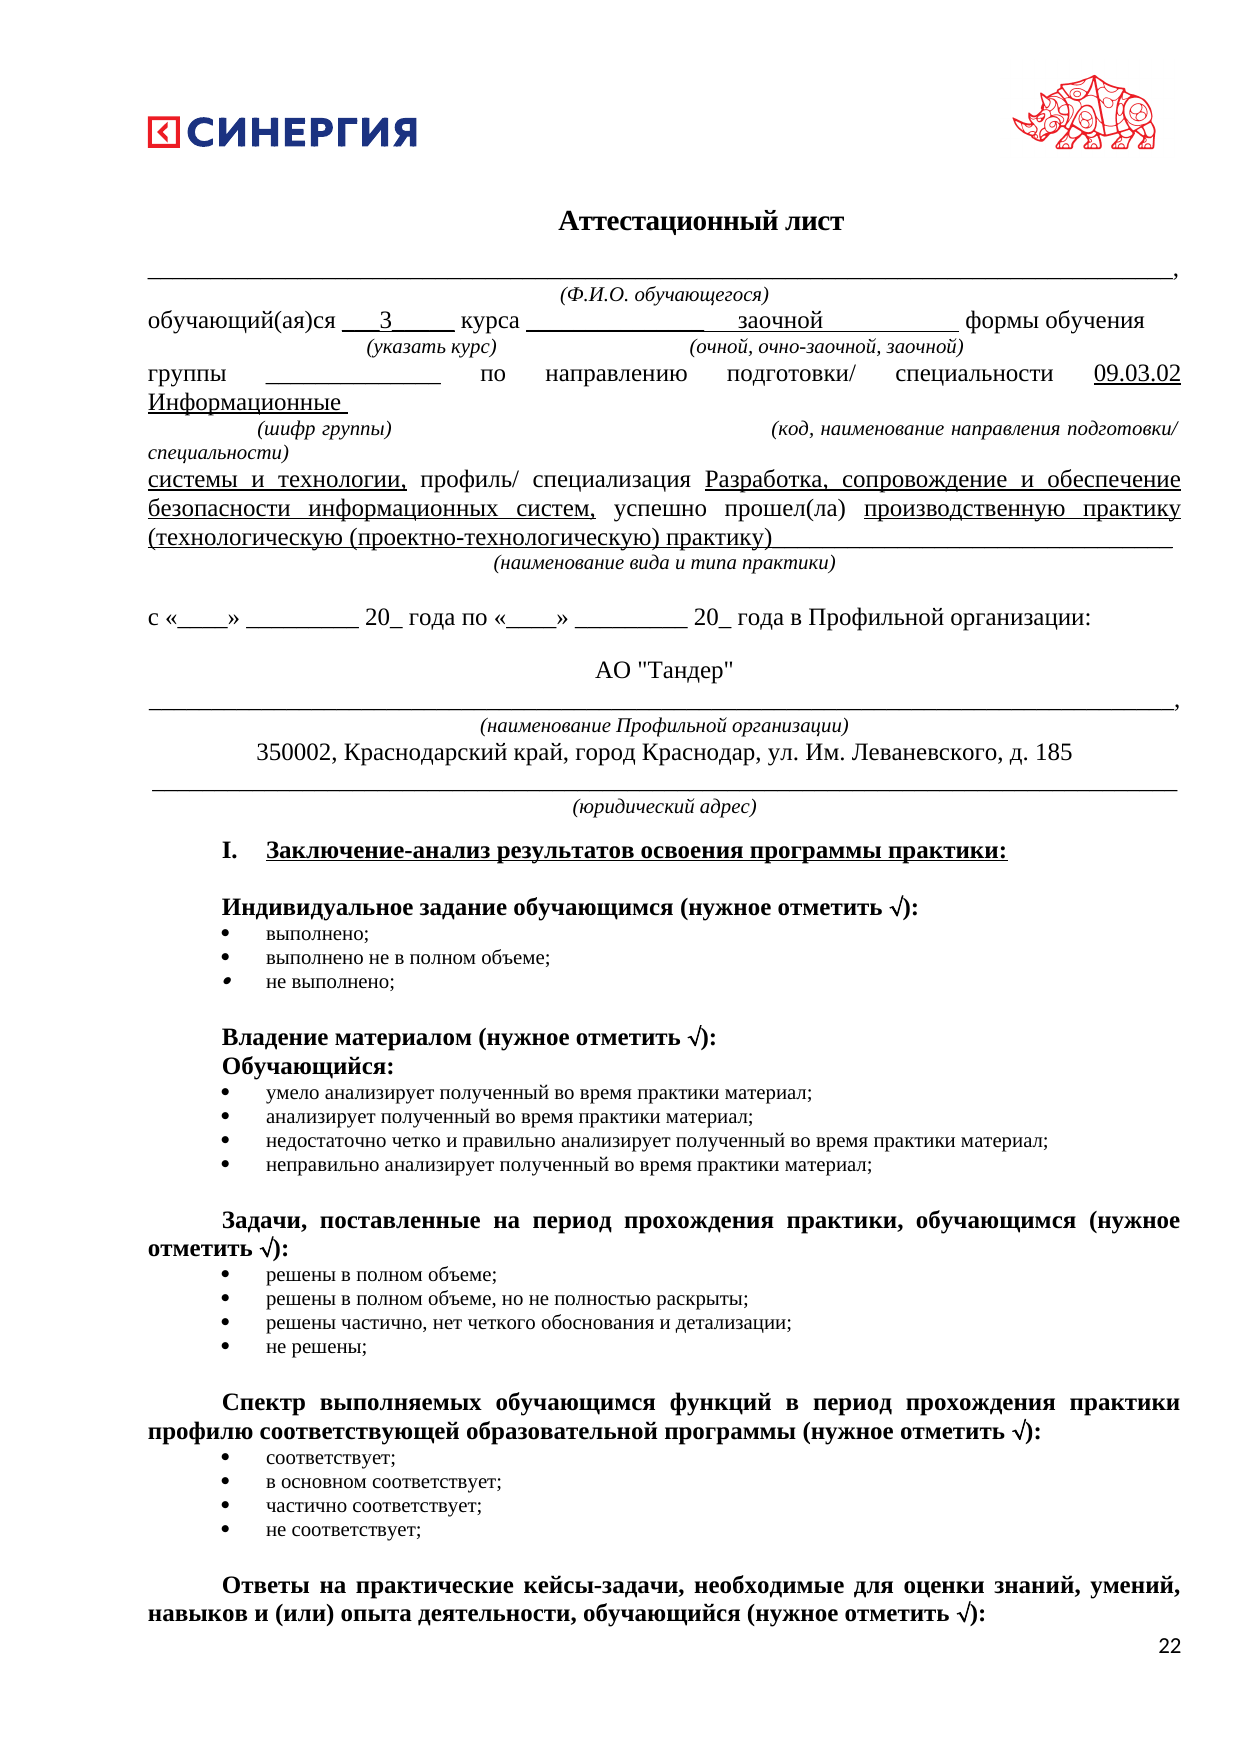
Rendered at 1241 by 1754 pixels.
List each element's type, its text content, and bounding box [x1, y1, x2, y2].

list не решены; [148, 1334, 1181, 1358]
list решены в полном объеме; [148, 1262, 1181, 1286]
text (указать курс) (очной, очно-заочной, заочной) [148, 334, 1181, 358]
list выполнено не в полном объеме; [148, 945, 1181, 969]
text Обучающийся: [148, 1051, 1181, 1080]
text Спектр выполняемых обучающимся функций в период прохождения практики профилю соответствующей образовательной программы (нужное отметить ): [148, 1387, 1181, 1445]
text АО "Тандер" [148, 655, 1181, 684]
text (наименование Профильной организации) [148, 713, 1181, 737]
text (Ф.И.О. обучающегося) [148, 282, 1181, 306]
text 350002, Краснодарский край, город Краснодар, ул. Им. Леваневского, д. 185 [148, 737, 1181, 766]
picture [1000, 59, 1175, 158]
text с «____» _________ 20_ года по «____» _________ 20_ года в Профильной организации: [148, 602, 1181, 631]
list недостаточно четко и правильно анализирует полученный во время практики материал; [148, 1128, 1181, 1152]
text Индивидуальное задание обучающимся (нужное отметить ): [148, 892, 1181, 921]
list частично соответствует; [148, 1493, 1181, 1517]
list анализирует полученный во время практики материал; [148, 1104, 1181, 1128]
text группы ______________ по направлению подготовки/ специальности 09.03.02 Информационные [148, 358, 1181, 416]
text Ответы на практические кейсы-задачи, необходимые для оценки знаний, умений, навыков и (или) опыта деятельности, обучающийся (нужное отметить ): [148, 1570, 1181, 1627]
text __________________________________________________________________________________, [148, 684, 1181, 713]
list не соответствует; [148, 1517, 1181, 1541]
text (шифр группы) (код, наименование направления подготовки/ специальности) [148, 416, 1181, 464]
text (юридический адрес) [148, 794, 1181, 818]
list соответствует; [148, 1445, 1181, 1469]
list решены в полном объеме, но не полностью раскрыты; [148, 1286, 1181, 1310]
list умело анализирует полученный во время практики материал; [148, 1080, 1181, 1104]
list в основном соответствует; [148, 1469, 1181, 1493]
text Аттестационный лист [148, 203, 1181, 236]
list выполнено; [148, 921, 1181, 945]
text __________________________________________________________________________________, [148, 253, 1181, 282]
text __________________________________________________________________________________ [148, 766, 1181, 794]
text обучающий(ая)ся ___3_____ курса заочной формы обучения [148, 306, 1181, 334]
text Задачи, поставленные на период прохождения практики, обучающимся (нужное отметить ): [148, 1205, 1181, 1262]
list не выполнено; [148, 969, 1181, 993]
list неправильно анализирует полученный во время практики материал; [148, 1152, 1181, 1176]
text (наименование вида и типа практики) [148, 550, 1181, 574]
text системы и технологии, профиль/ специализация Разработка, сопровождение и обеспечение безопасности информационных систем, успешно прошел(ла) производственную практику (технологическую (проектно-технологическую) практику)________________________________ [148, 464, 1181, 550]
list Заключение-анализ результатов освоения программы практики: [148, 835, 1181, 864]
list решены частично, нет четкого обоснования и детализации; [148, 1310, 1181, 1334]
text Владение материалом (нужное отметить ): [148, 1022, 1181, 1051]
